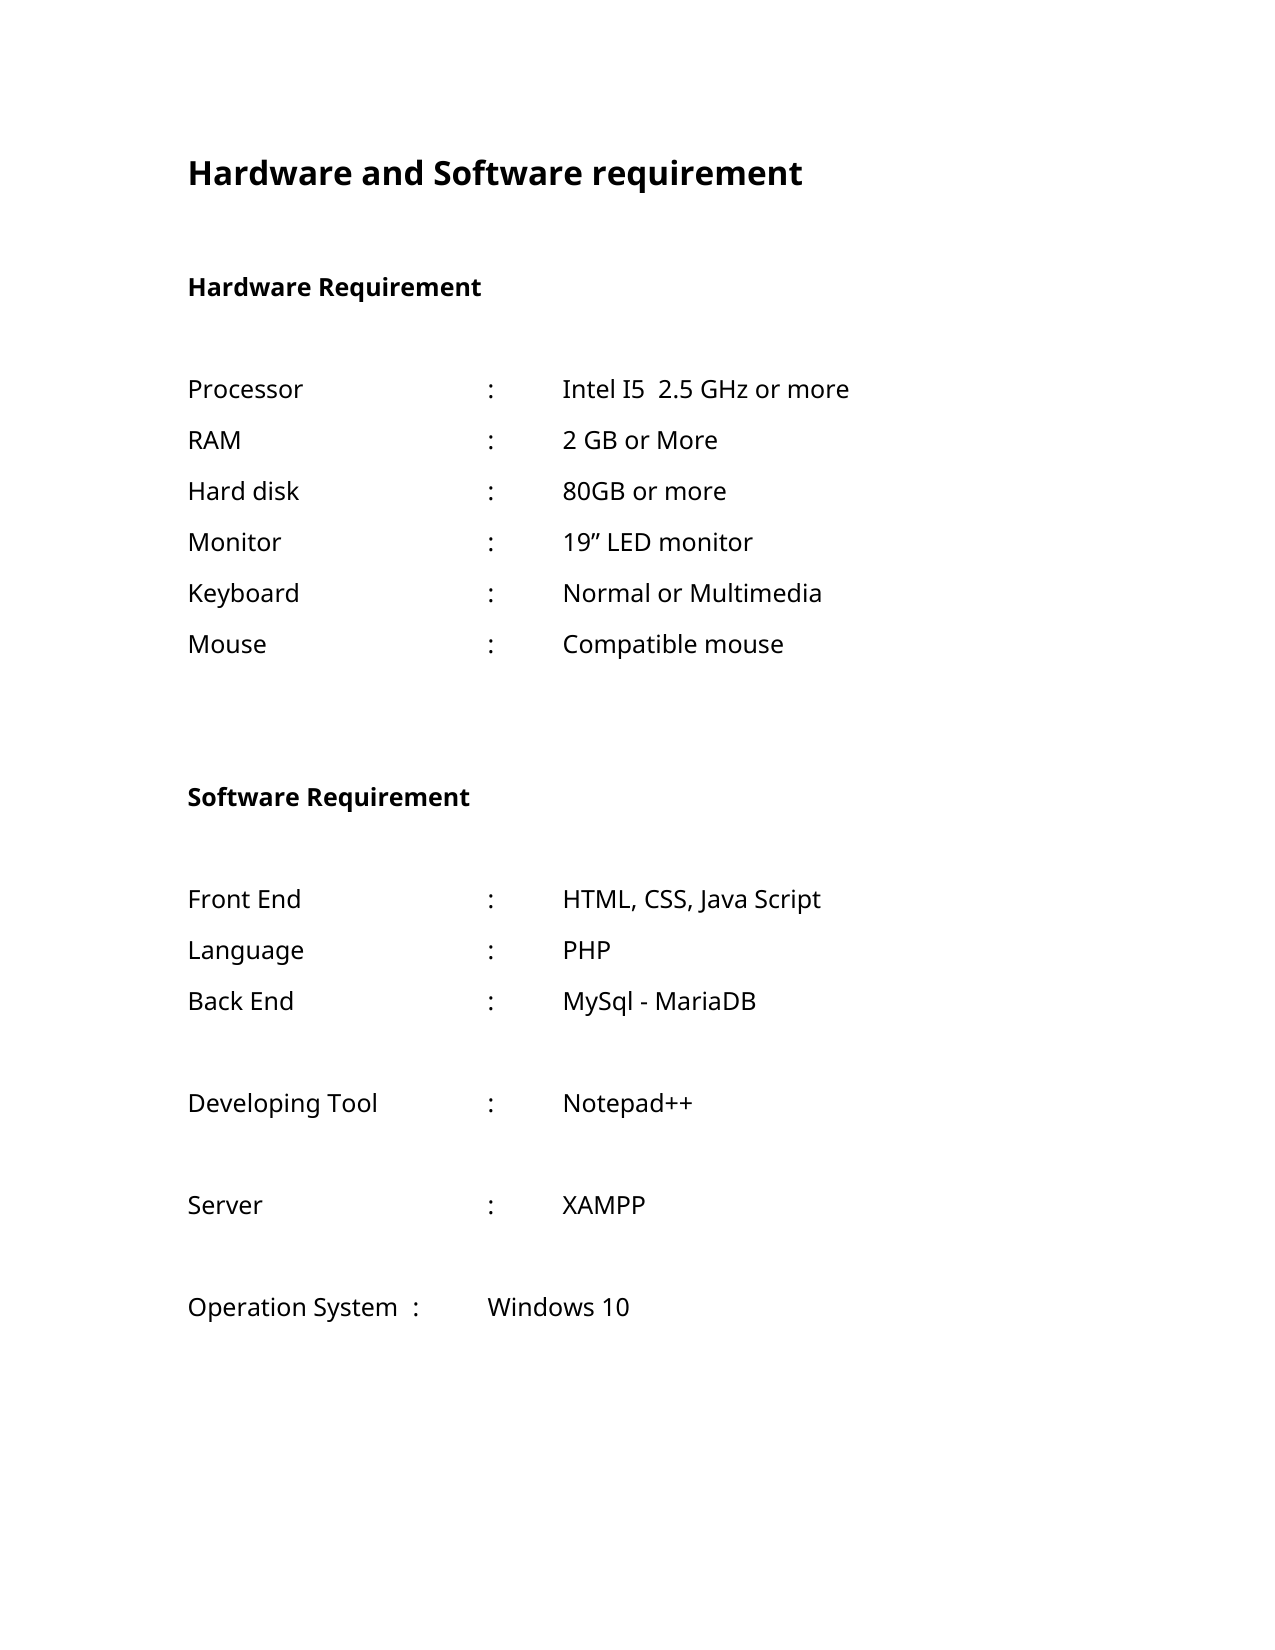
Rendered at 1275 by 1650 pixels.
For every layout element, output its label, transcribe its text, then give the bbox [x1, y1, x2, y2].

text Hard disk : 80GB or more [187, 473, 1087, 507]
text Server : XAMPP [187, 1188, 1087, 1222]
text Keyboard : or Multimedia [187, 575, 1087, 609]
text Hardware Requirement [187, 269, 1087, 303]
text Hardware and Software requirement [187, 150, 1087, 195]
text Software Requirement [187, 779, 1087, 814]
text Developing Tool : Notepad++ [187, 1086, 1087, 1120]
text Back End : MySql - MariaDB [187, 984, 1087, 1018]
text Processor : Intel I5 2.5 GHz or more [187, 371, 1087, 405]
text Front End : HTML, CSS, Java Script [187, 882, 1087, 916]
text RAM : 2 GB or More [187, 422, 1087, 456]
text Language : PHP [187, 933, 1087, 967]
text Mouse : Compatible mouse [187, 626, 1087, 661]
text Monitor : 19” LED monitor [187, 524, 1087, 558]
text Operation System : Windows 10 [187, 1290, 1087, 1324]
